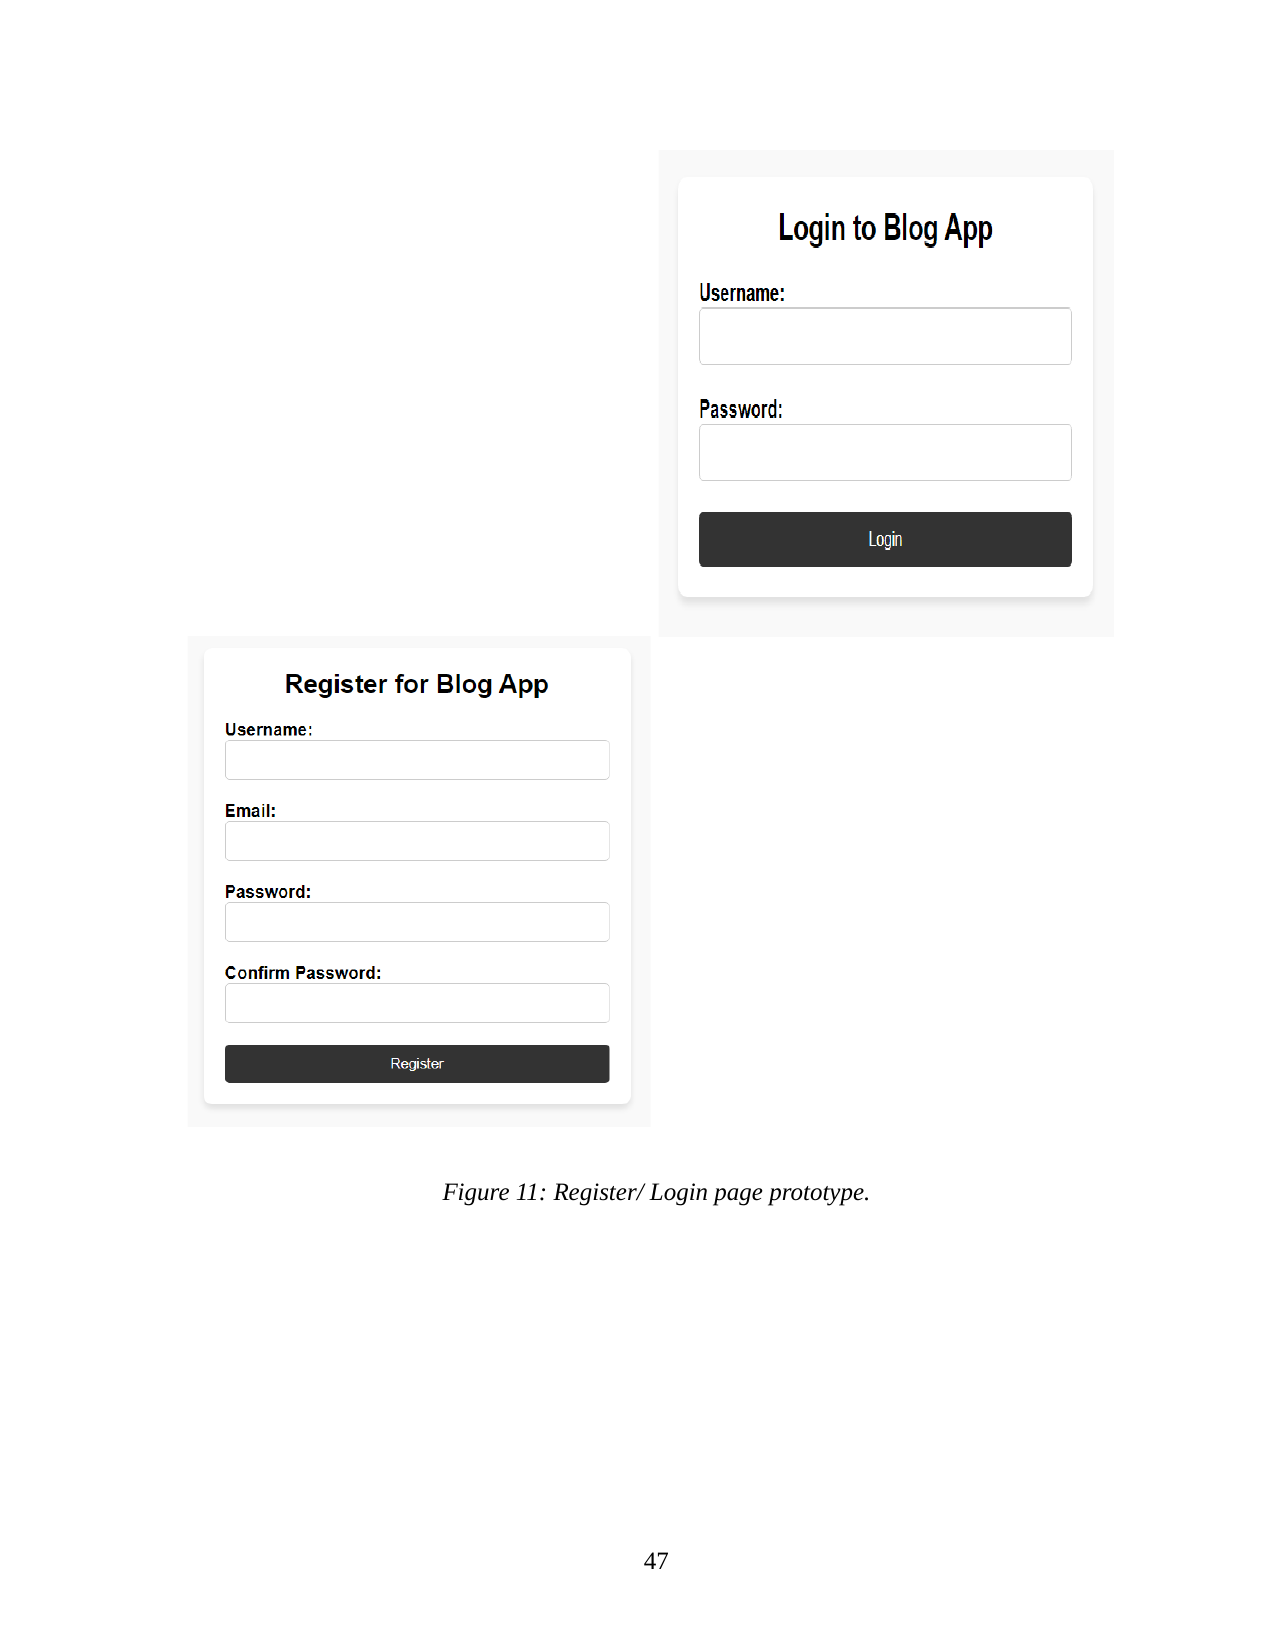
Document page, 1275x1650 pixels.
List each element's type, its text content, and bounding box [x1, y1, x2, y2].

picture [658, 150, 1114, 637]
text Figure 11: Register/ Login page prototype. [187, 1177, 1125, 1206]
picture [187, 636, 651, 1127]
